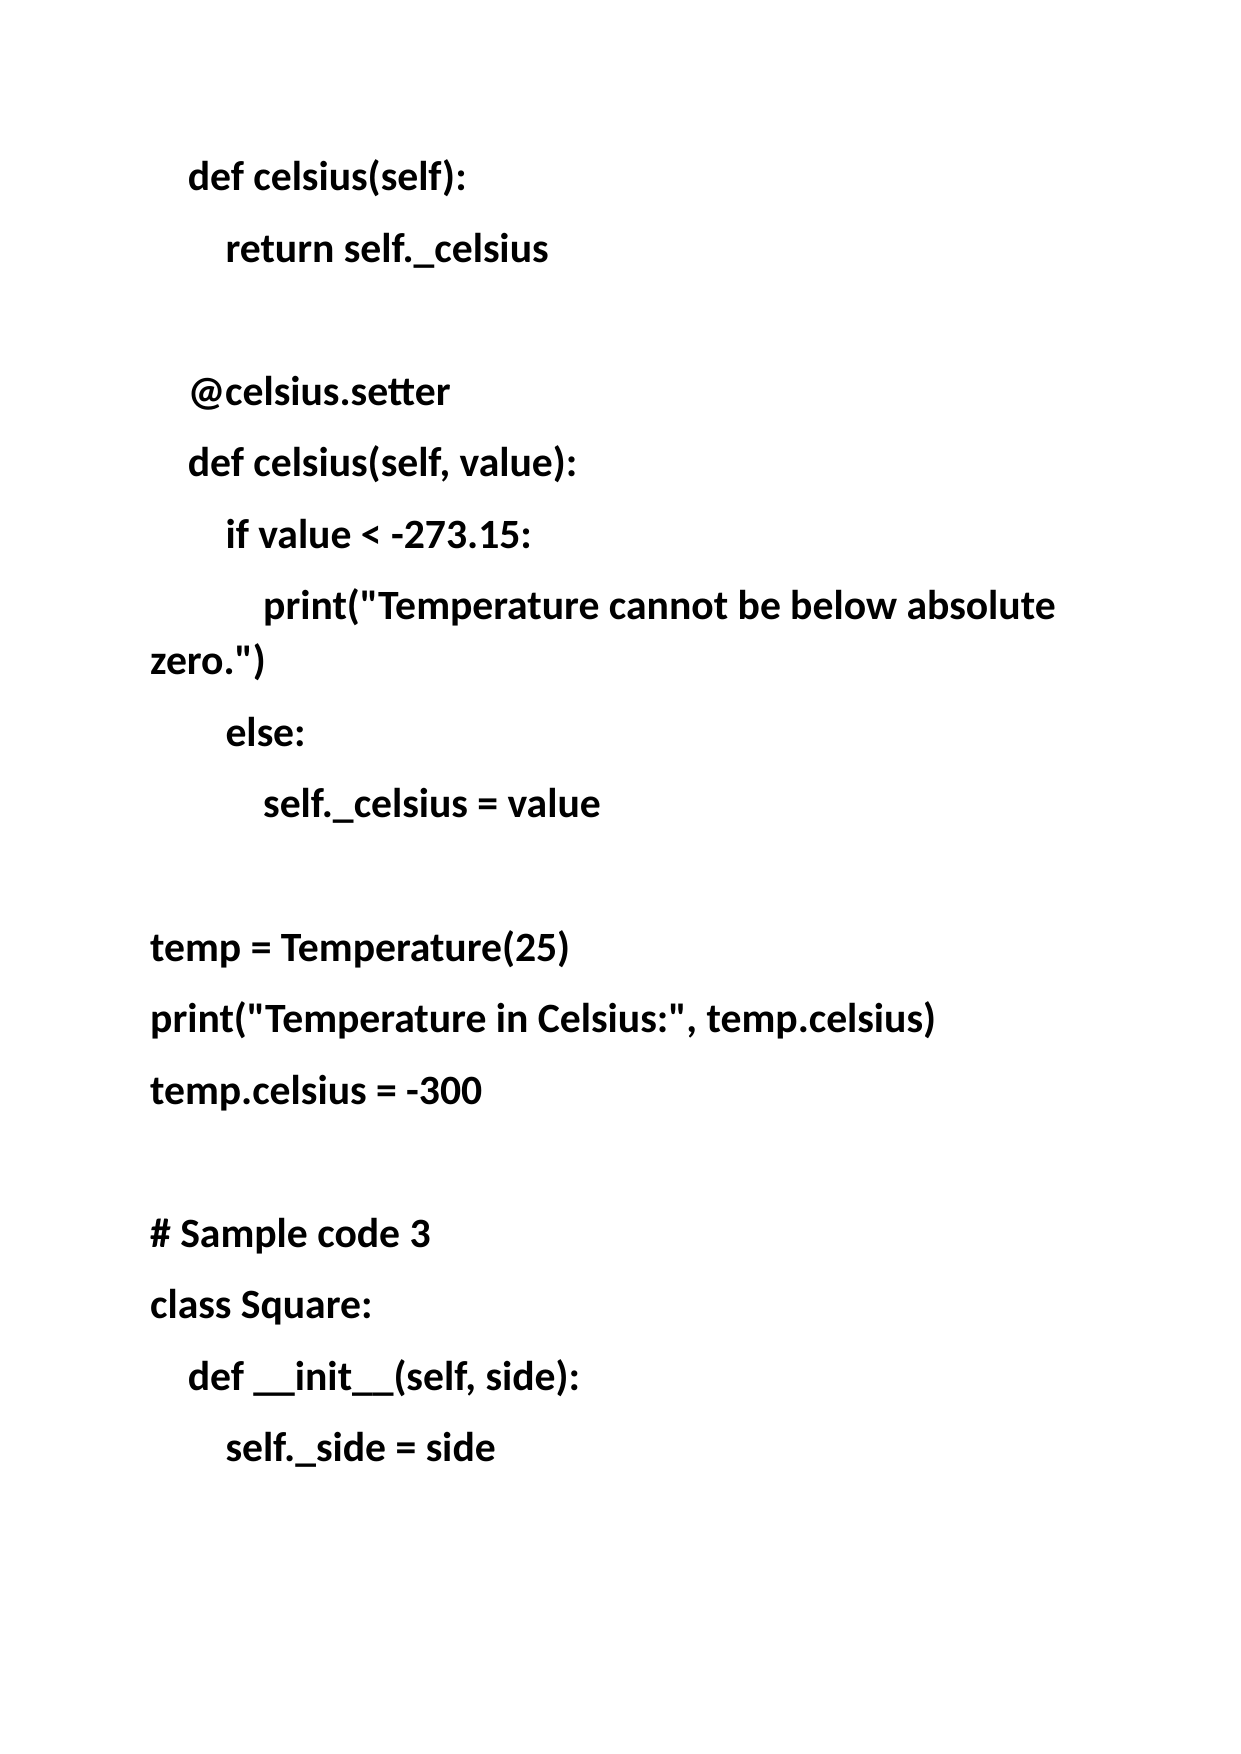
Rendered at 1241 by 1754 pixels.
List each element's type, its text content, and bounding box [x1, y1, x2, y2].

text # Sample code 3 [150, 1207, 1090, 1258]
text @celsius.setter [150, 365, 1090, 416]
text return self._celsius [150, 222, 1090, 272]
text def celsius(self): [150, 150, 1090, 201]
text class Square: [150, 1278, 1090, 1329]
text print("Temperature in Celsius:", temp.celsius) [150, 992, 1090, 1043]
text print("Temperature cannot be below absolute zero.") [150, 579, 1090, 685]
text temp = Temperature(25) [150, 921, 1090, 971]
text self._celsius = value [150, 777, 1090, 828]
text self._side = side [150, 1421, 1090, 1472]
text else: [150, 706, 1090, 757]
text temp.celsius = -300 [150, 1064, 1090, 1114]
text if value < -273.15: [150, 508, 1090, 559]
text def celsius(self, value): [150, 436, 1090, 487]
text def __init__(self, side): [150, 1350, 1090, 1401]
